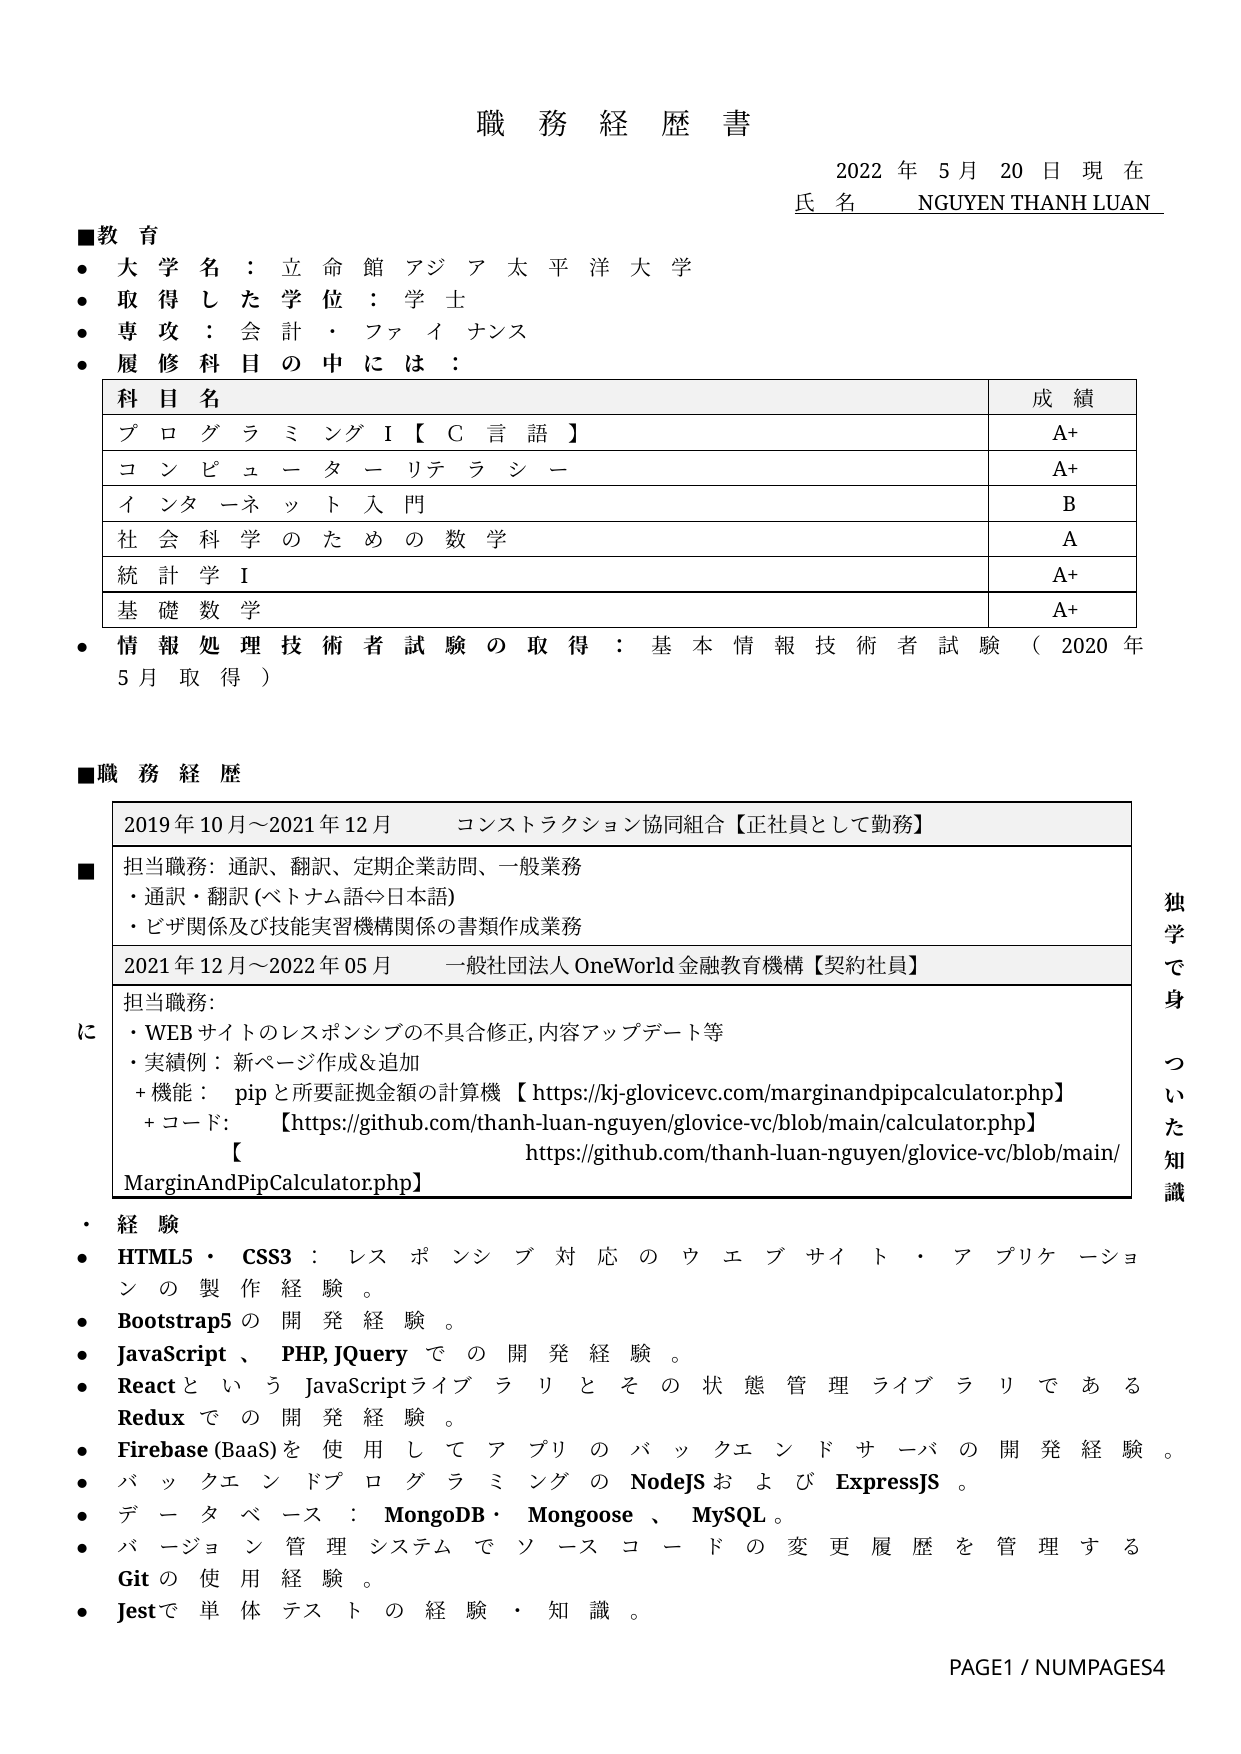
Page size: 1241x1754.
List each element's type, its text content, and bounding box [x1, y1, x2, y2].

table_cell 担当職務： ・WEBサイトのレスポンシブの不具合修正, 内容アップデート等 ・実績例： 新ページ作成＆追加 + 機能： pipと所要証拠金額の計算機 【 https://kj-glovicevc.com/marginandpipcalculator.php】 + コード: 【https://github.com/thanh-luan-nguyen/glovice-vc/blob/main/calculator.php】 【https://github.com/thanh-luan-nguyen/glovice-vc/blob/main/MarginAndPipCalculator.php】 [113, 986, 1131, 1196]
text 2022年5月20日現在 [76, 154, 1164, 186]
text 氏名 NGUYEN THANH LUAN [76, 186, 1164, 218]
table_cell A+ [989, 415, 1136, 450]
list 専攻：会計・ファイナンス [76, 314, 1164, 347]
list JavaScript、PHP, JQueryでの開発経験。 [76, 1336, 1164, 1368]
table_cell A+ [989, 593, 1136, 627]
list HTML5・CSS3：レスポンシブ対応のウエブサイト・アプリケーションの製作経験。 [76, 1239, 1164, 1304]
list 取得した学位：学士 [76, 282, 1164, 314]
table_cell A [989, 522, 1136, 556]
list 情報処理技術者試験の取得：基本情報技術者試験（2020年5月取得） [76, 628, 1164, 692]
text ■職務経歴 [76, 757, 1164, 789]
list 大学名：立命館アジア太平洋大学 [76, 250, 1164, 282]
table_header 科目名 [103, 380, 988, 414]
list 履修科目の中には： [76, 347, 1164, 379]
list バックエンドプログラミングのNodeJSおよびExpressJS。 [76, 1465, 1164, 1497]
table_cell コンピューターリテラシー [103, 451, 988, 485]
text ■教育 [76, 218, 1164, 250]
table_cell 基礎数学 [103, 593, 988, 627]
table_cell A+ [989, 557, 1136, 591]
table_cell 統計学I [103, 557, 988, 591]
table_cell 担当職務：通訳、翻訳、定期企業訪問、一般業務 ・通訳・翻訳 (ベトナム語⇔日本語) ・ビザ関係及び技能実習機構関係の書類作成業務 [113, 847, 1131, 945]
list Firebase (BaaS)を使用してアプリのバックエンドサーバの開発経験。 [76, 1433, 1164, 1465]
text ■独学で身についた知識・経験 [76, 853, 1164, 1239]
list Jestで単体テストの経験・知識。 [76, 1593, 1164, 1626]
table_cell B [989, 486, 1136, 521]
table_cell A+ [989, 451, 1136, 485]
table_header 成績 [989, 380, 1136, 414]
list データベース：MongoDB・Mongoose、MySQL。 [76, 1497, 1164, 1529]
list バージョン管理システムでソースコードの変更履歴を管理するGitの使用経験。 [76, 1529, 1164, 1593]
table_cell 2021年12月～2022年05月 一般社団法人OneWorld金融教育機構【契約社員】 [113, 946, 1131, 984]
table_cell プログラミングI【Ｃ言語】 [103, 415, 988, 450]
table_cell 社会科学のための数学 [103, 522, 988, 556]
table_cell インターネット入門 [103, 486, 988, 521]
list Bootstrap5の開発経験。 [76, 1304, 1164, 1336]
list ReactというJavaScriptライブラリとその状態管理ライブラリであるReduxでの開発経験。 [76, 1368, 1164, 1433]
table_header 2019年10月～2021年12月 コンストラクション協同組合【正社員として勤務】 [113, 803, 1131, 844]
text 職 務 経 歴 書 [76, 89, 1164, 154]
